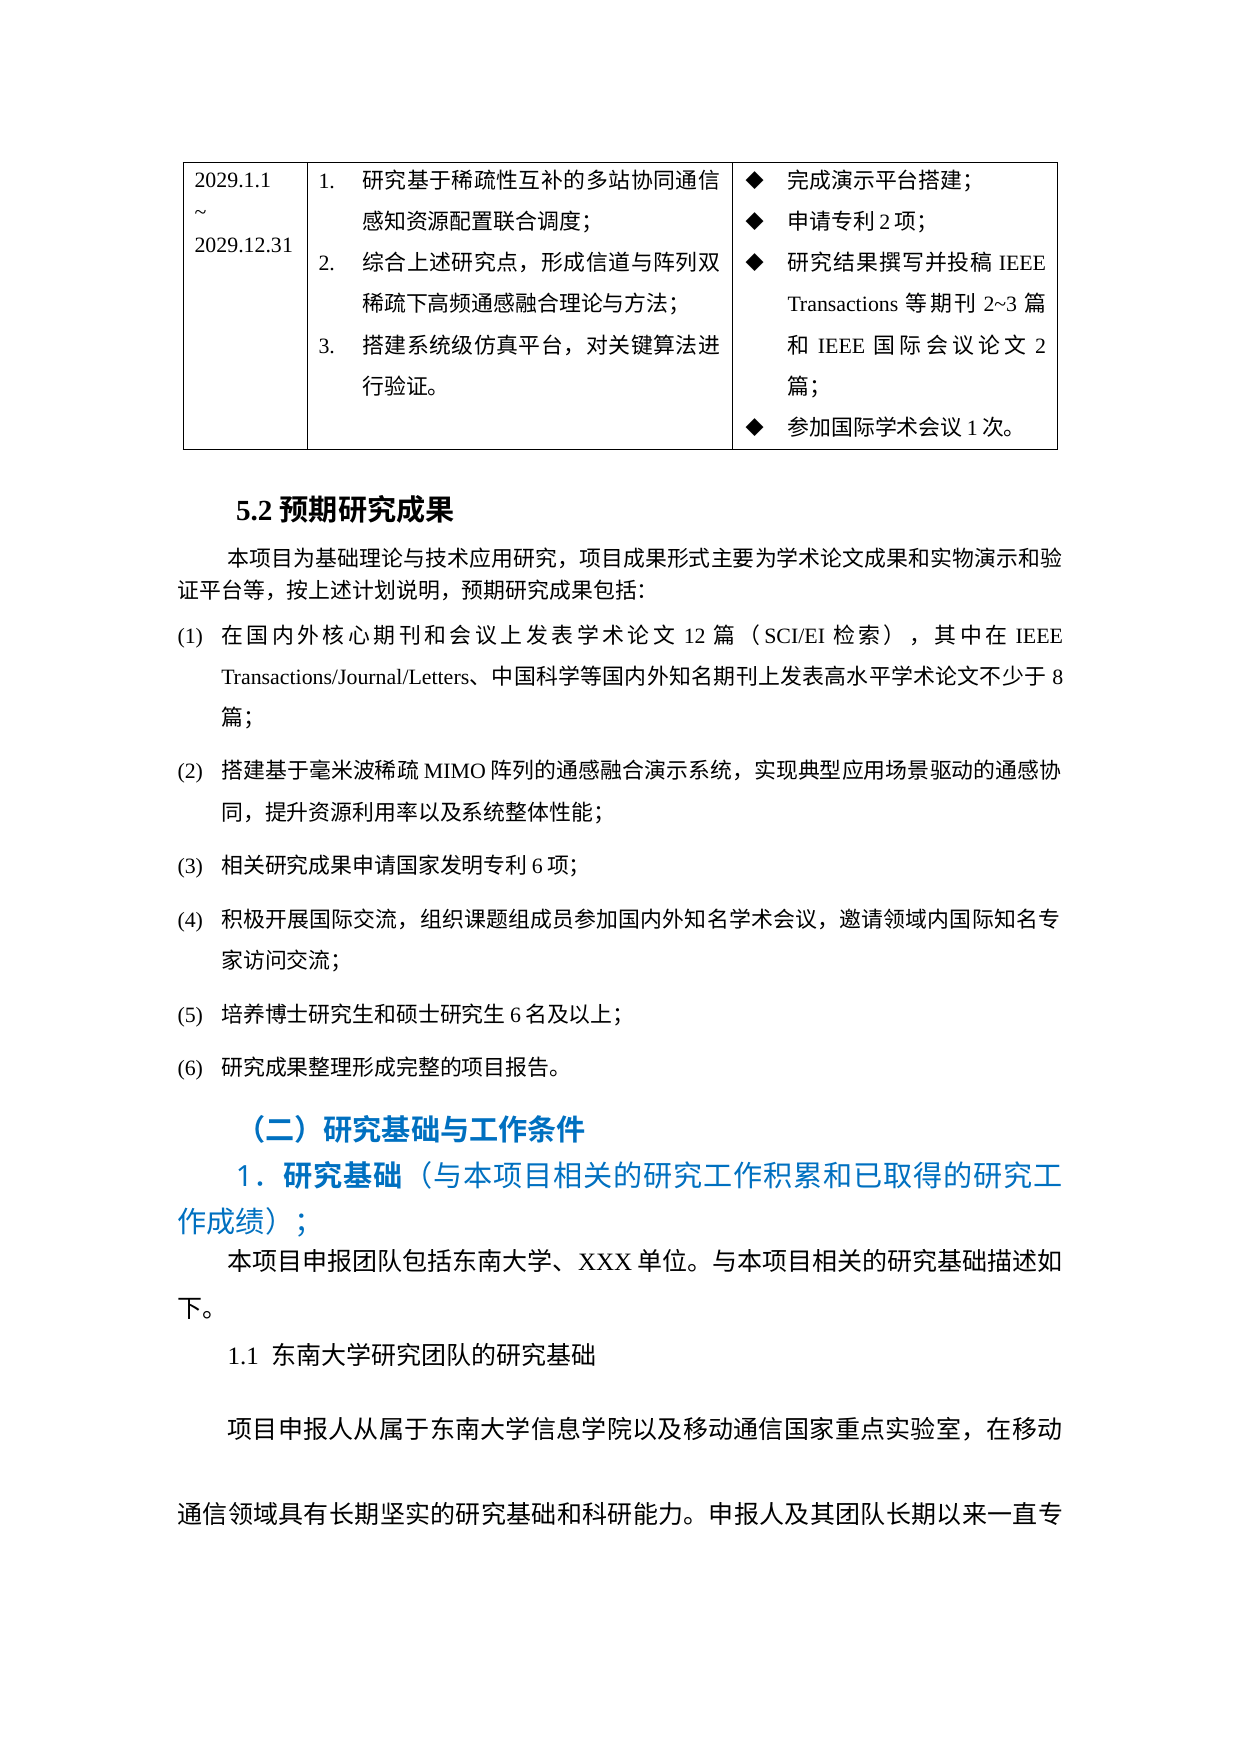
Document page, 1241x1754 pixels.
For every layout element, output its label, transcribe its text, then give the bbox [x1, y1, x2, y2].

text 本项目申报团队包括东南大学、XXX单位。与本项目相关的研究基础描述如下。 [177, 1242, 1063, 1325]
list 相关研究成果申请国家发明专利6项； [177, 848, 1063, 880]
list 培养博士研究生和硕士研究生6名及以上； [177, 997, 1063, 1028]
text （二）研究基础与工作条件 [177, 1104, 1063, 1150]
list 研究成果整理形成完整的项目报告。 [177, 1050, 1063, 1082]
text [177, 1395, 1063, 1545]
text 本项目为基础理论与技术应用研究，项目成果形式主要为学术论文成果和实物演示和验证平台等，按上述计划说明，预期研究成果包括： [177, 540, 1063, 605]
list 积极开展国际交流，组织课题组成员参加国内外知名学术会议，邀请领域内国际知名专家访问交流； [177, 902, 1063, 975]
table_cell 完成演示平台搭建； 申请专利2项； 研究结果撰写并投稿IEEE Transactions等期刊2~3篇和IEEE国际会议论文2篇； 参加国际学术会议1次。 [733, 163, 1057, 449]
list 在国内外核心期刊和会议上发表学术论文12篇（SCI/EI检索），其中在IEEE Transactions/Journal/Letters、中国科学等国内外知名期刊上发表高水平学术论文不少于8篇； [177, 618, 1063, 732]
list 东南大学研究团队的研究基础 [227, 1336, 1063, 1372]
list 搭建基于毫米波稀疏MIMO阵列的通感融合演示系统，实现典型应用场景驱动的通感协同，提升资源利用率以及系统整体性能； [177, 753, 1063, 826]
text 1．研究基础（与本项目相关的研究工作积累和已取得的研究工作成绩）； [177, 1150, 1063, 1242]
table_cell 研究基于稀疏性互补的多站协同通信感知资源配置联合调度； 综合上述研究点，形成信道与阵列双稀疏下高频通感融合理论与方法； 搭建系统级仿真平台，对关键算法进行验证。 [308, 163, 732, 449]
text 5.2 预期研究成果 [177, 475, 1063, 540]
table_cell 2029.1.1 ~ 2029.12.31 [184, 163, 307, 449]
